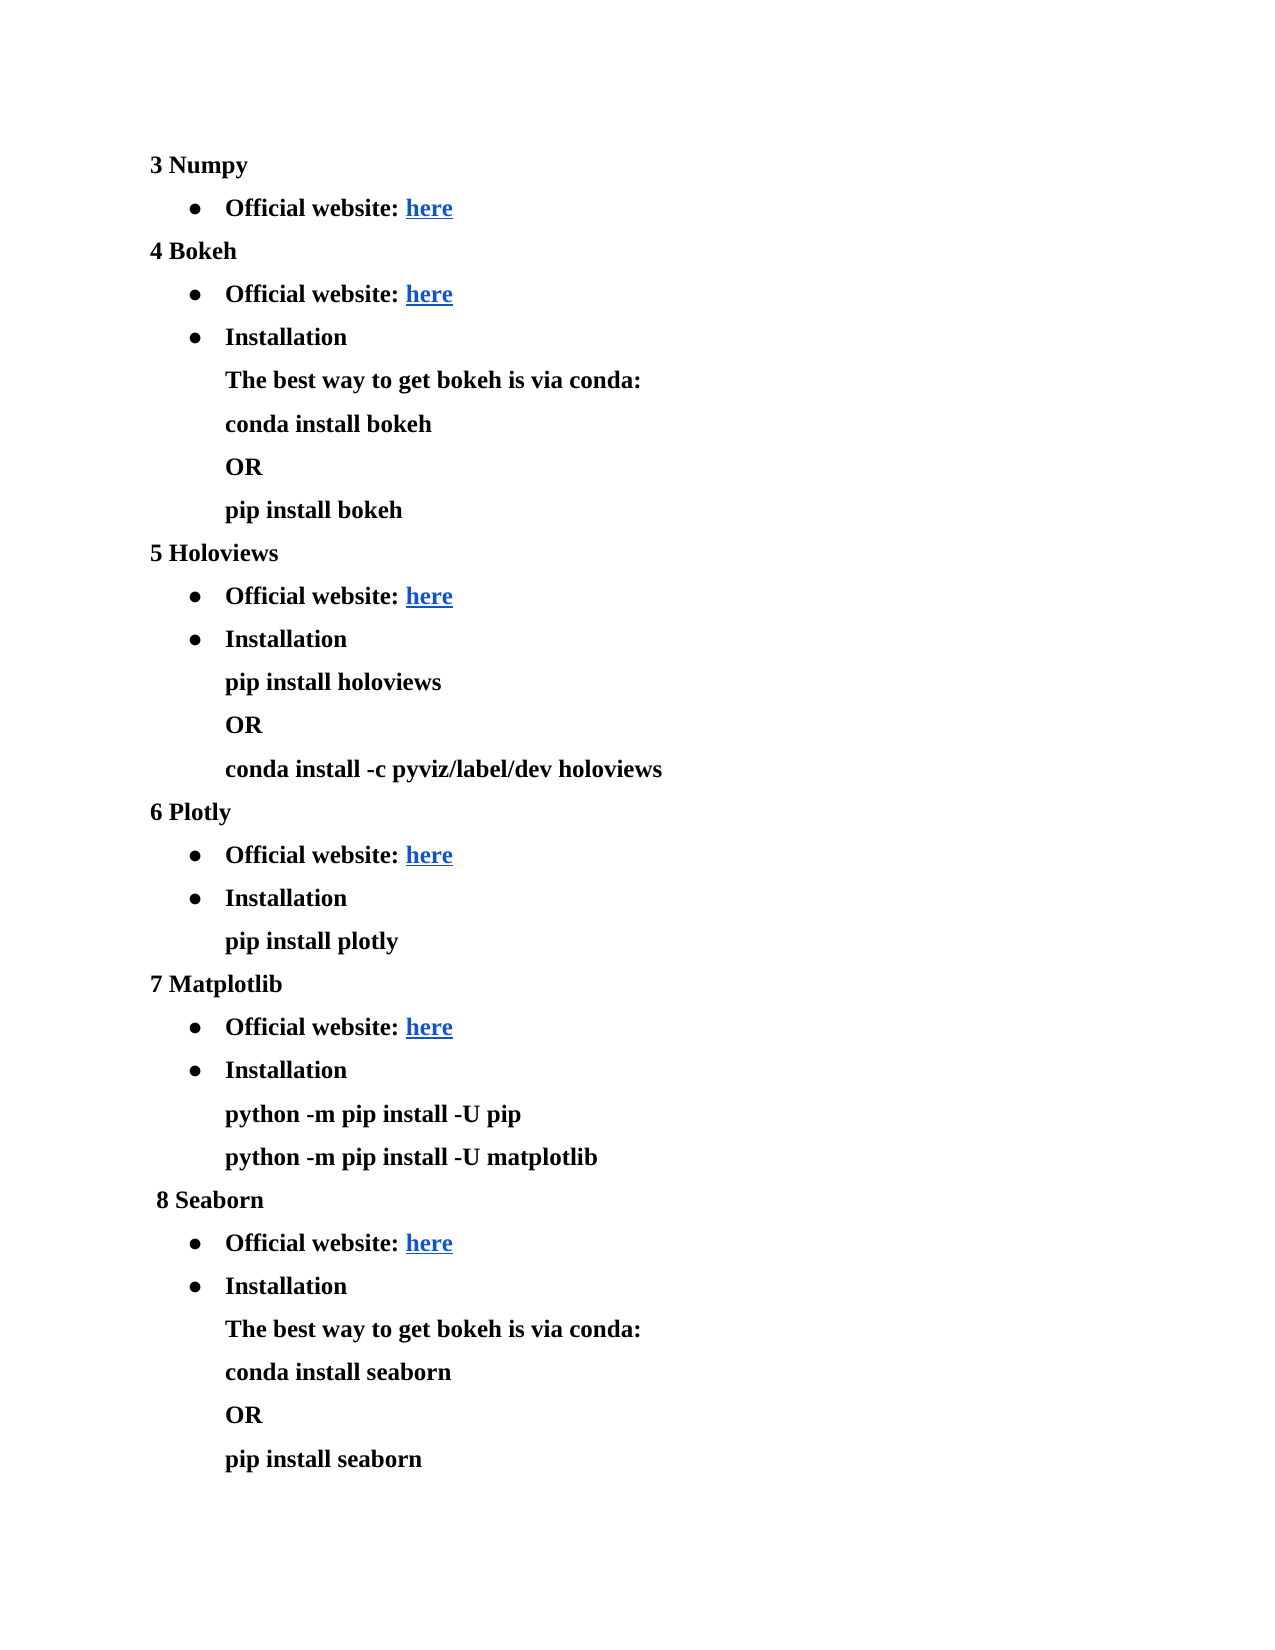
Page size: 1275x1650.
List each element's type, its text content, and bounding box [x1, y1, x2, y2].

text 8 Seaborn [150, 1185, 1125, 1214]
text OR [225, 452, 1125, 481]
list Official website: here [187, 1012, 1125, 1041]
text conda install -c pyviz/label/dev holoviews [225, 754, 1125, 782]
text 3 Numpy [150, 150, 1125, 179]
list Official website: here [187, 840, 1125, 869]
text 4 Bokeh [150, 236, 1125, 265]
list Installation [187, 1056, 1125, 1084]
text pip install seaborn [225, 1444, 1125, 1472]
list Official website: here [187, 1228, 1125, 1257]
list Official website: here [187, 193, 1125, 222]
list Installation [187, 624, 1125, 653]
text pip install plotly [150, 926, 1125, 955]
list Official website: here [187, 581, 1125, 610]
text OR [225, 711, 1125, 739]
list Installation [187, 322, 1125, 351]
text The best way to get bokeh is via conda: [225, 366, 1125, 394]
text conda install seaborn [225, 1357, 1125, 1386]
list Installation [187, 1271, 1125, 1300]
text OR [225, 1401, 1125, 1429]
list Installation [187, 883, 1125, 912]
text 5 Holoviews [150, 538, 1125, 567]
text conda install bokeh [225, 409, 1125, 437]
text python -m pip install -U pip [225, 1099, 1125, 1127]
text The best way to get bokeh is via conda: [225, 1314, 1125, 1343]
text pip install bokeh [225, 495, 1125, 524]
text pip install holoviews [225, 667, 1125, 696]
text python -m pip install -U matplotlib [225, 1142, 1125, 1171]
list Official website: here [187, 279, 1125, 308]
text 7 Matplotlib [150, 969, 1125, 998]
text 6 Plotly [150, 797, 1125, 826]
